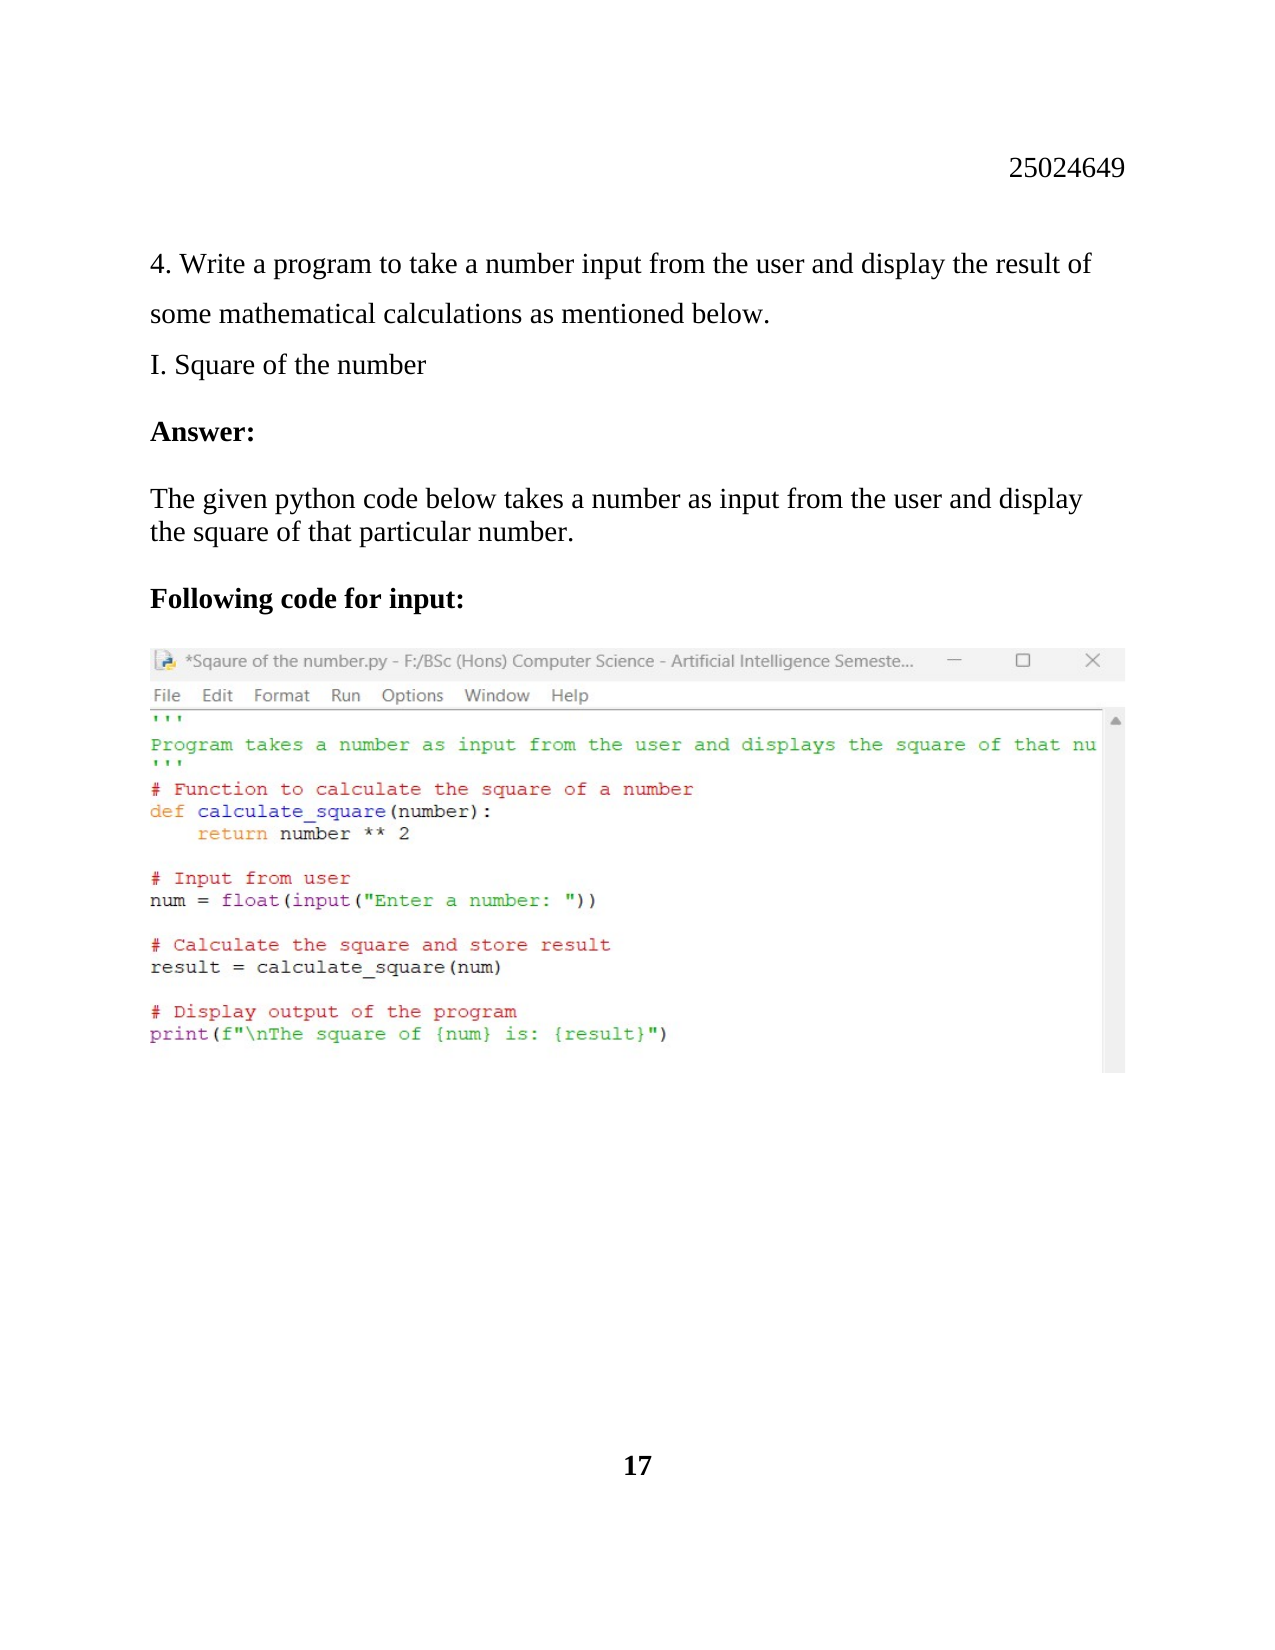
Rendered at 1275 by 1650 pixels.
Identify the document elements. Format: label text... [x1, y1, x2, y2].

text Answer: [150, 414, 1125, 447]
text Following code for input: [150, 582, 1125, 615]
text I. Square of the number [150, 347, 1125, 380]
picture [150, 648, 1125, 1073]
text The given python code below takes a number as input from the user and display the square of that particular number. [150, 481, 1125, 548]
text 25024649 [150, 150, 1125, 183]
text 17 [150, 1448, 1125, 1482]
list Write a program to take a number input from the user and display the result of some mathematical calculations as mentioned below. [150, 246, 1125, 330]
